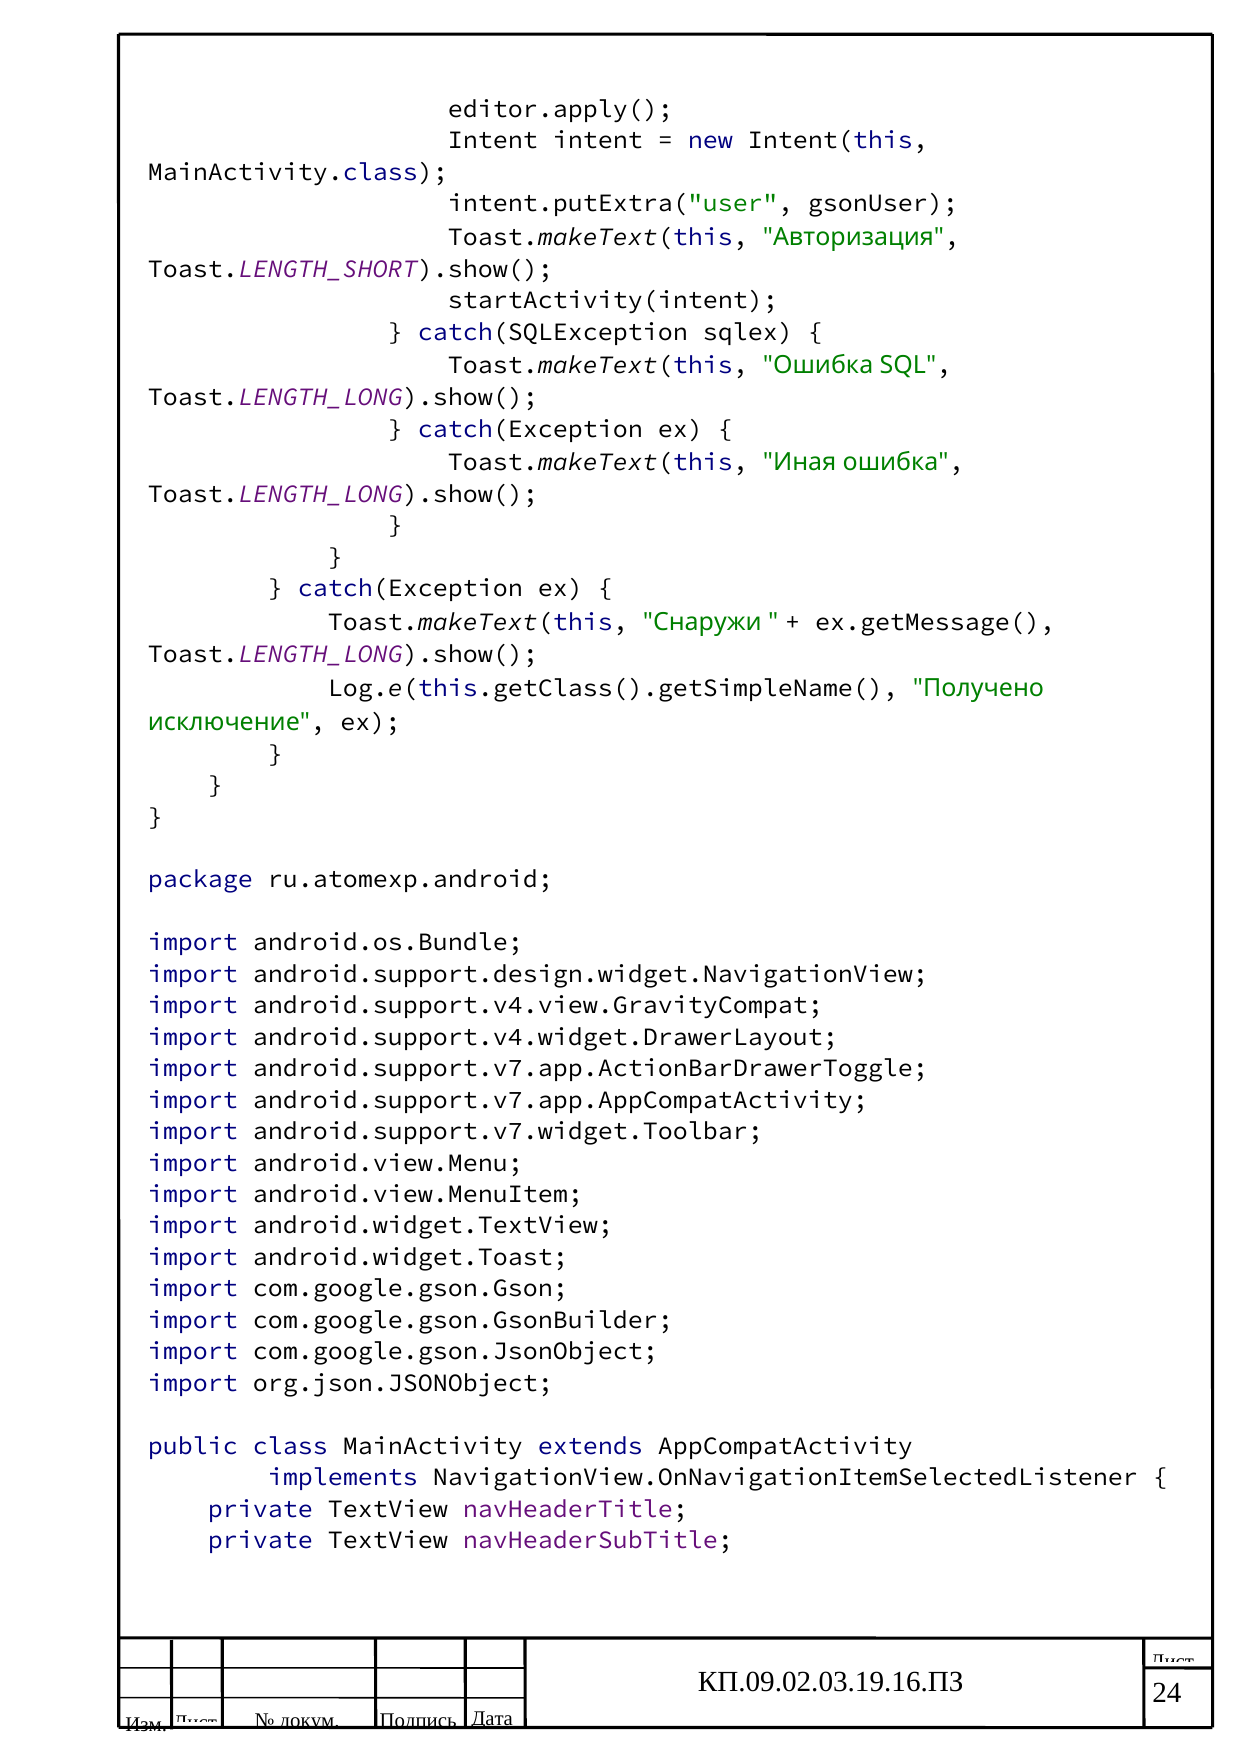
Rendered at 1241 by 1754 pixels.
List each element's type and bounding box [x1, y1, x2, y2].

text [148, 93, 1181, 832]
text [148, 863, 1181, 1555]
